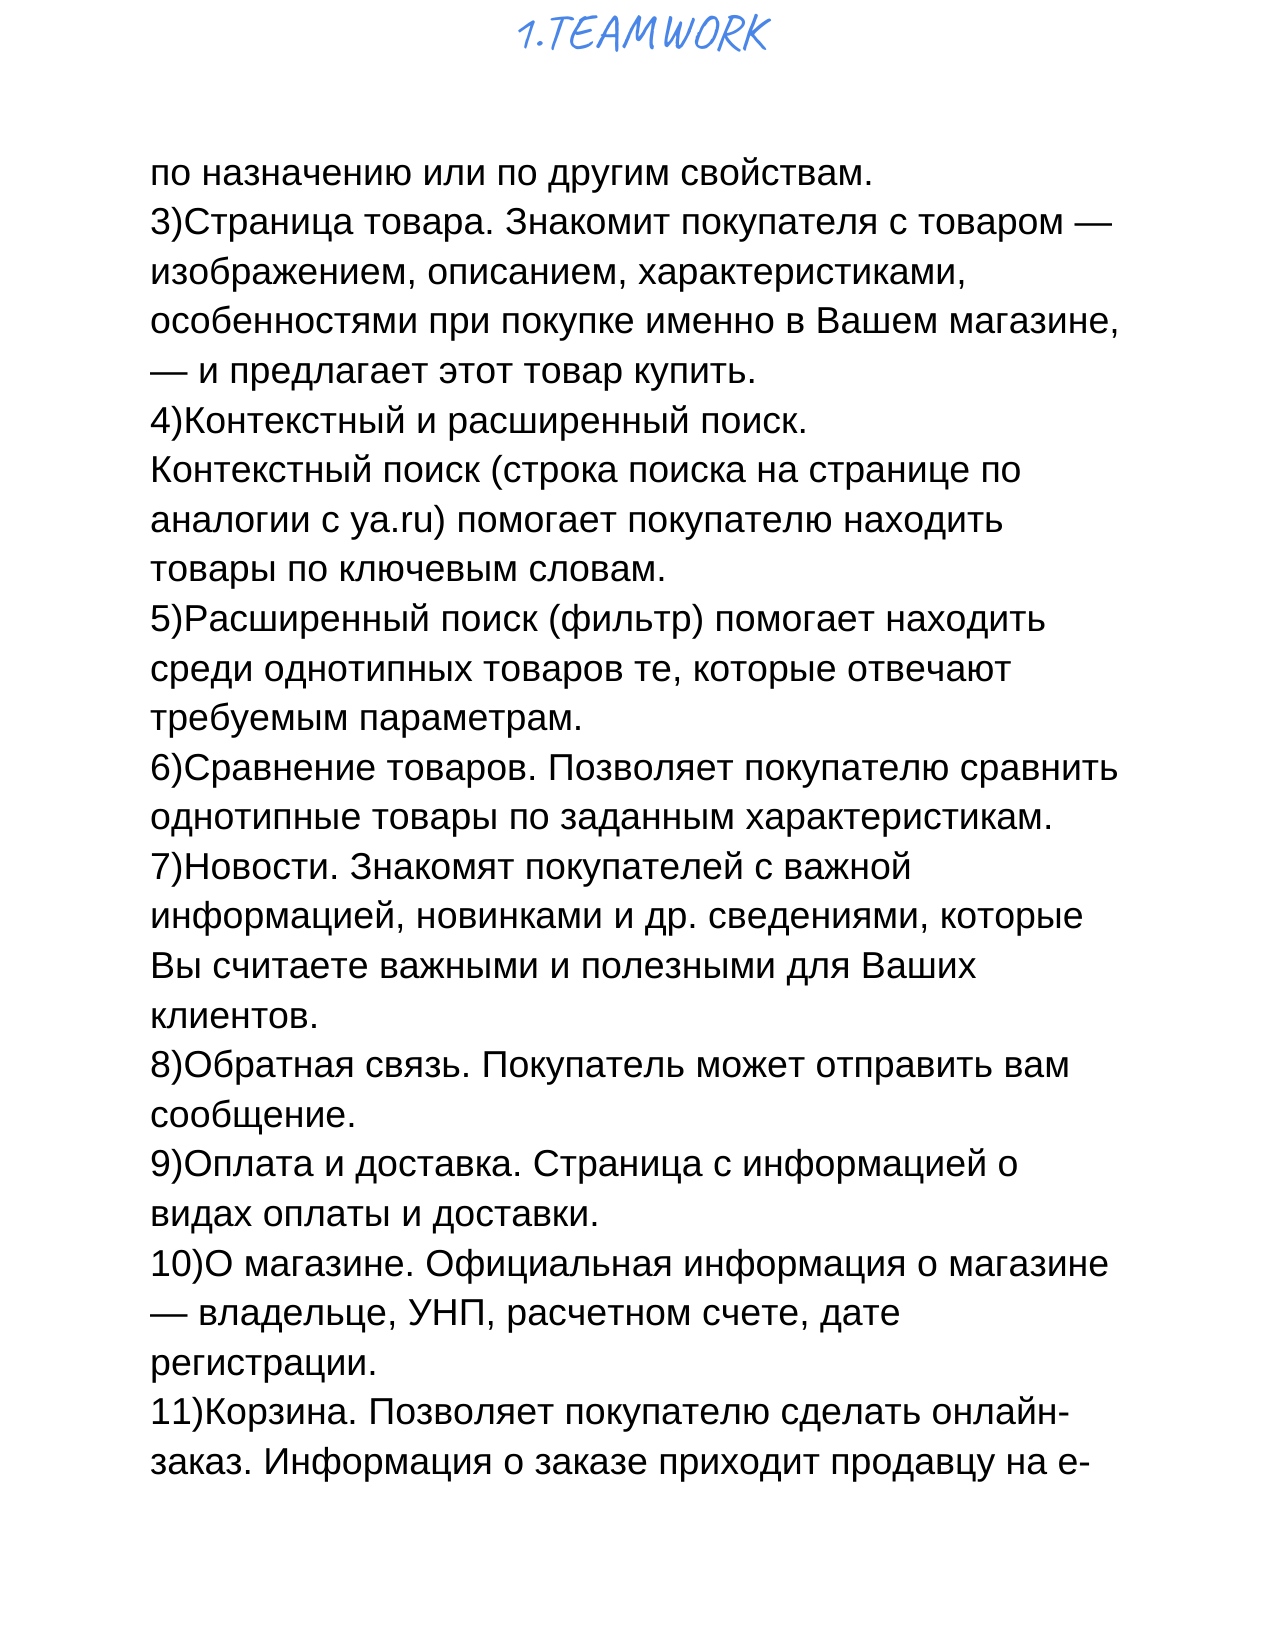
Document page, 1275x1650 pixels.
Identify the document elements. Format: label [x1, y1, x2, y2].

text [150, 150, 1125, 738]
text [150, 745, 1125, 1482]
